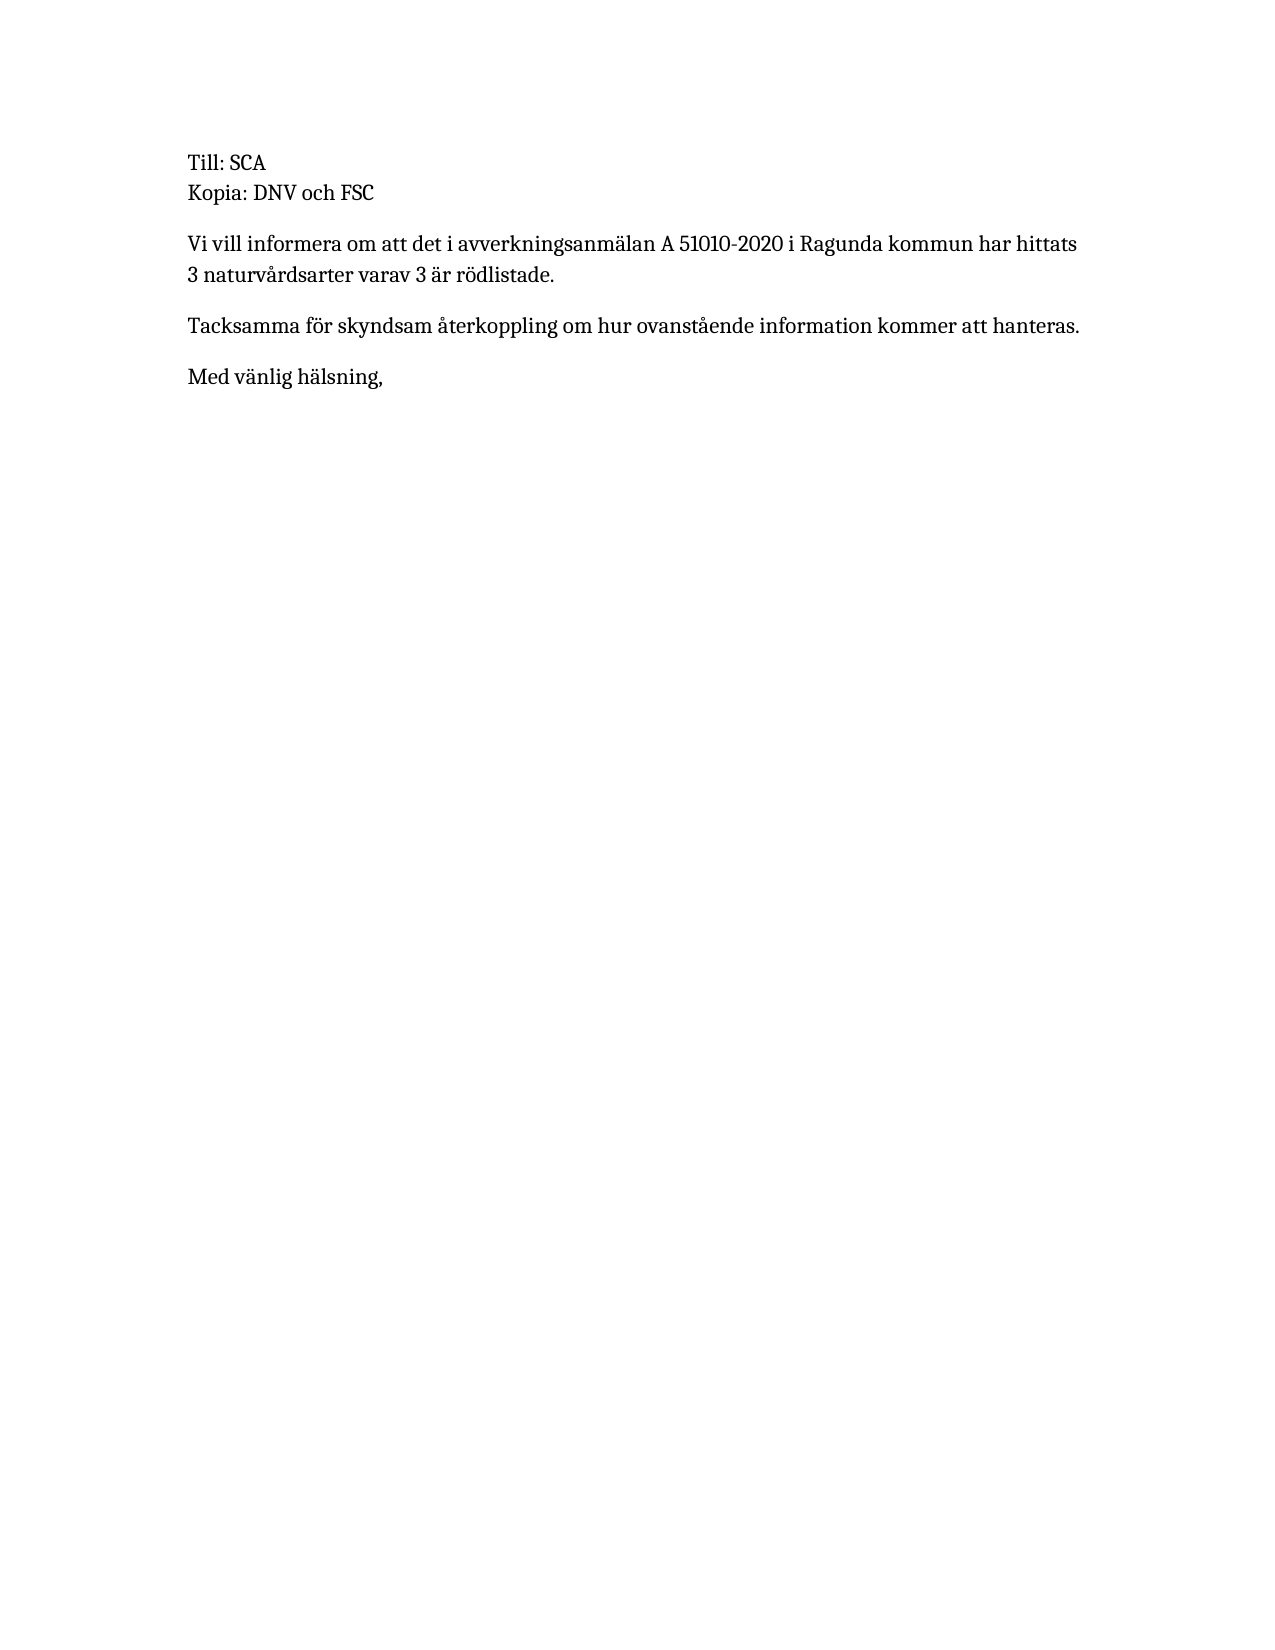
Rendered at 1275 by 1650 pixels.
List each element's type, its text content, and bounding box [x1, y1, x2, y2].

text Tacksamma för skyndsam återkoppling om hur ovanstående information kommer att hanteras. [187, 312, 1087, 339]
text Vi vill informera om att det i avverkningsanmälan A 51010-2020 i Ragunda kommun har hittats 3 naturvårdsarter varav 3 är rödlistade. [187, 231, 1087, 288]
text Till: SCA Kopia: DNV och FSC [187, 150, 1087, 207]
text Med vänlig hälsning, [187, 363, 1087, 420]
